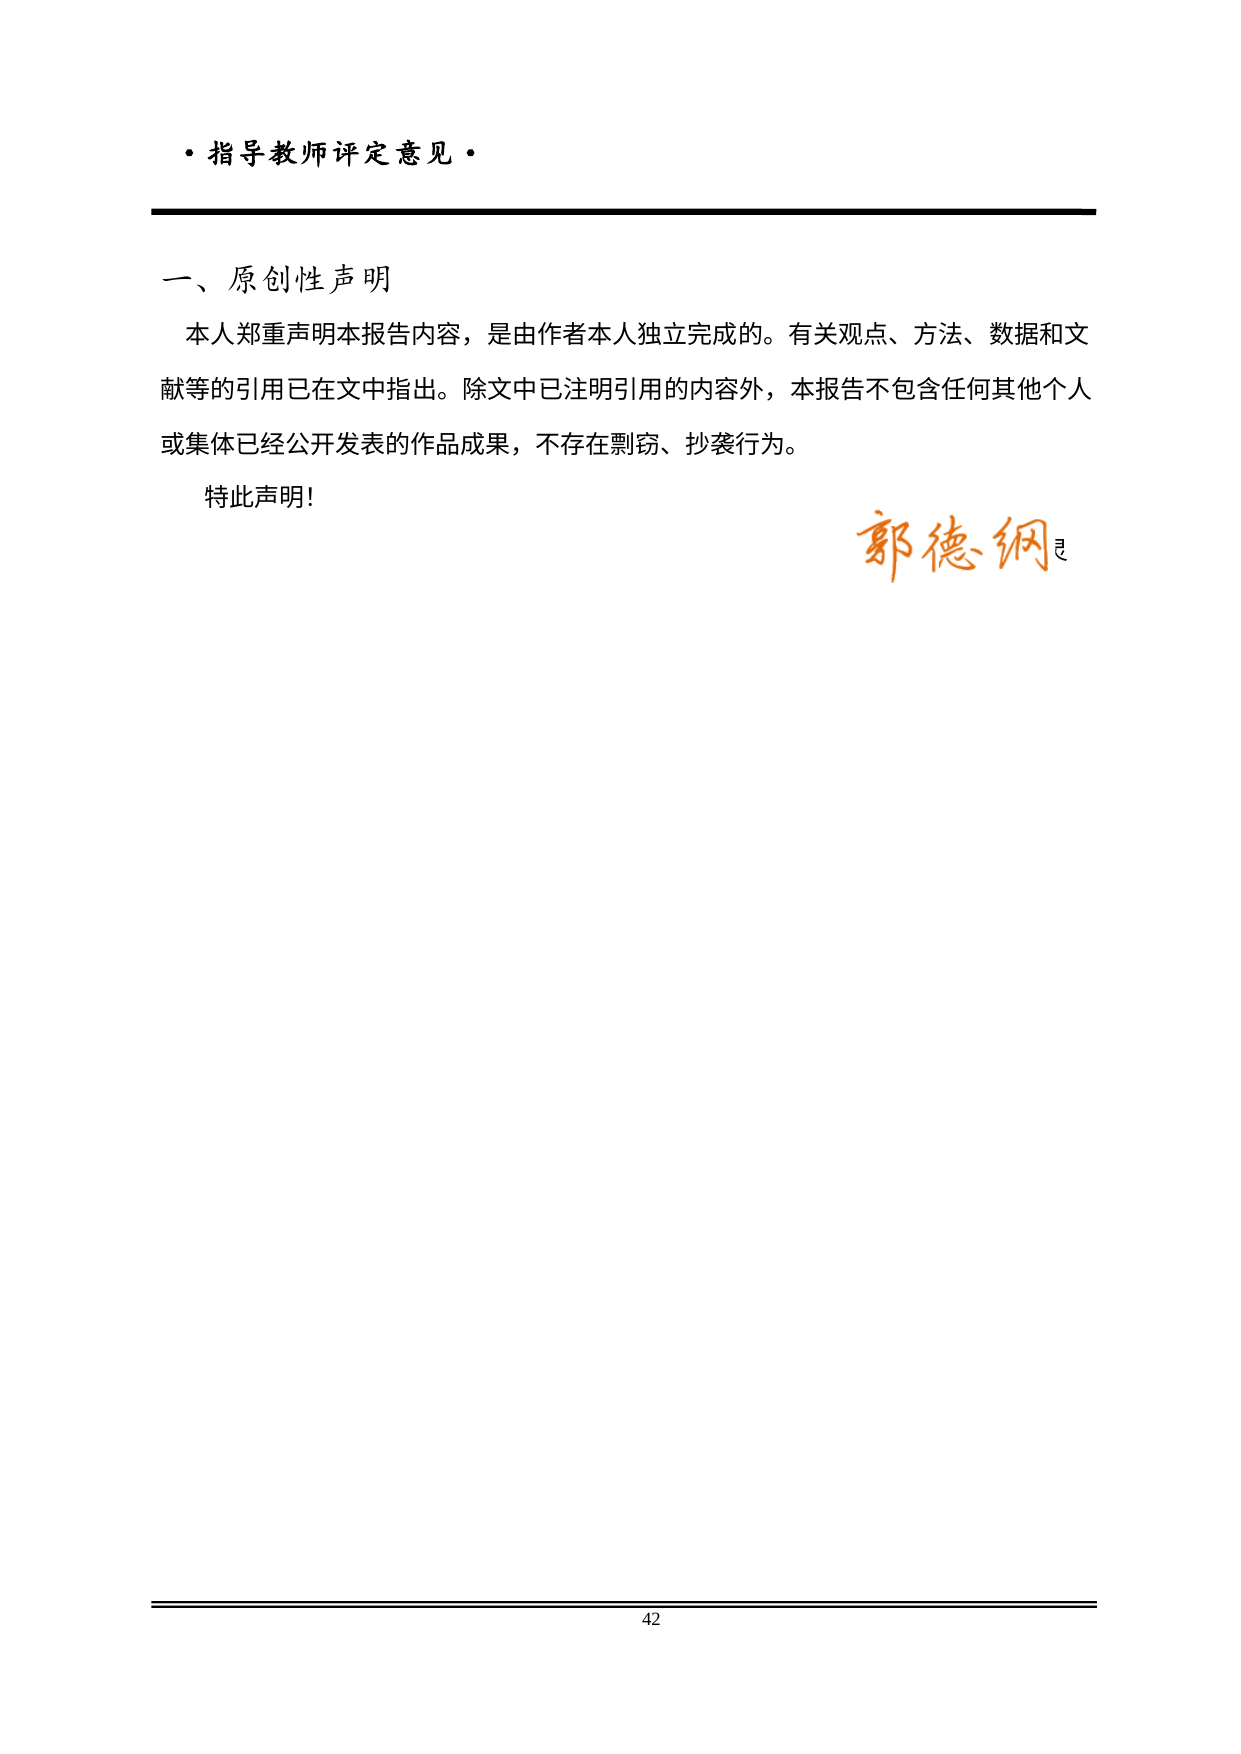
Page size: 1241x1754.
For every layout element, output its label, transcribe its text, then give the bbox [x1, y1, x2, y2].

table_cell 本人郑重声明本报告内容，是由作者本人独立完成的。有关观点、方法、数据和文献等的引用已在文中指出。除文中已注明引用的内容外，本报告不包含任何其他个人或集体已经公开发表的作品成果，不存在剽窃、抄袭行为。 特此声明！ 作者签字: [149, 309, 1104, 629]
picture [851, 503, 1056, 583]
table_header 一、原创性声明 [149, 254, 1104, 308]
picture [151, 1601, 1100, 1608]
